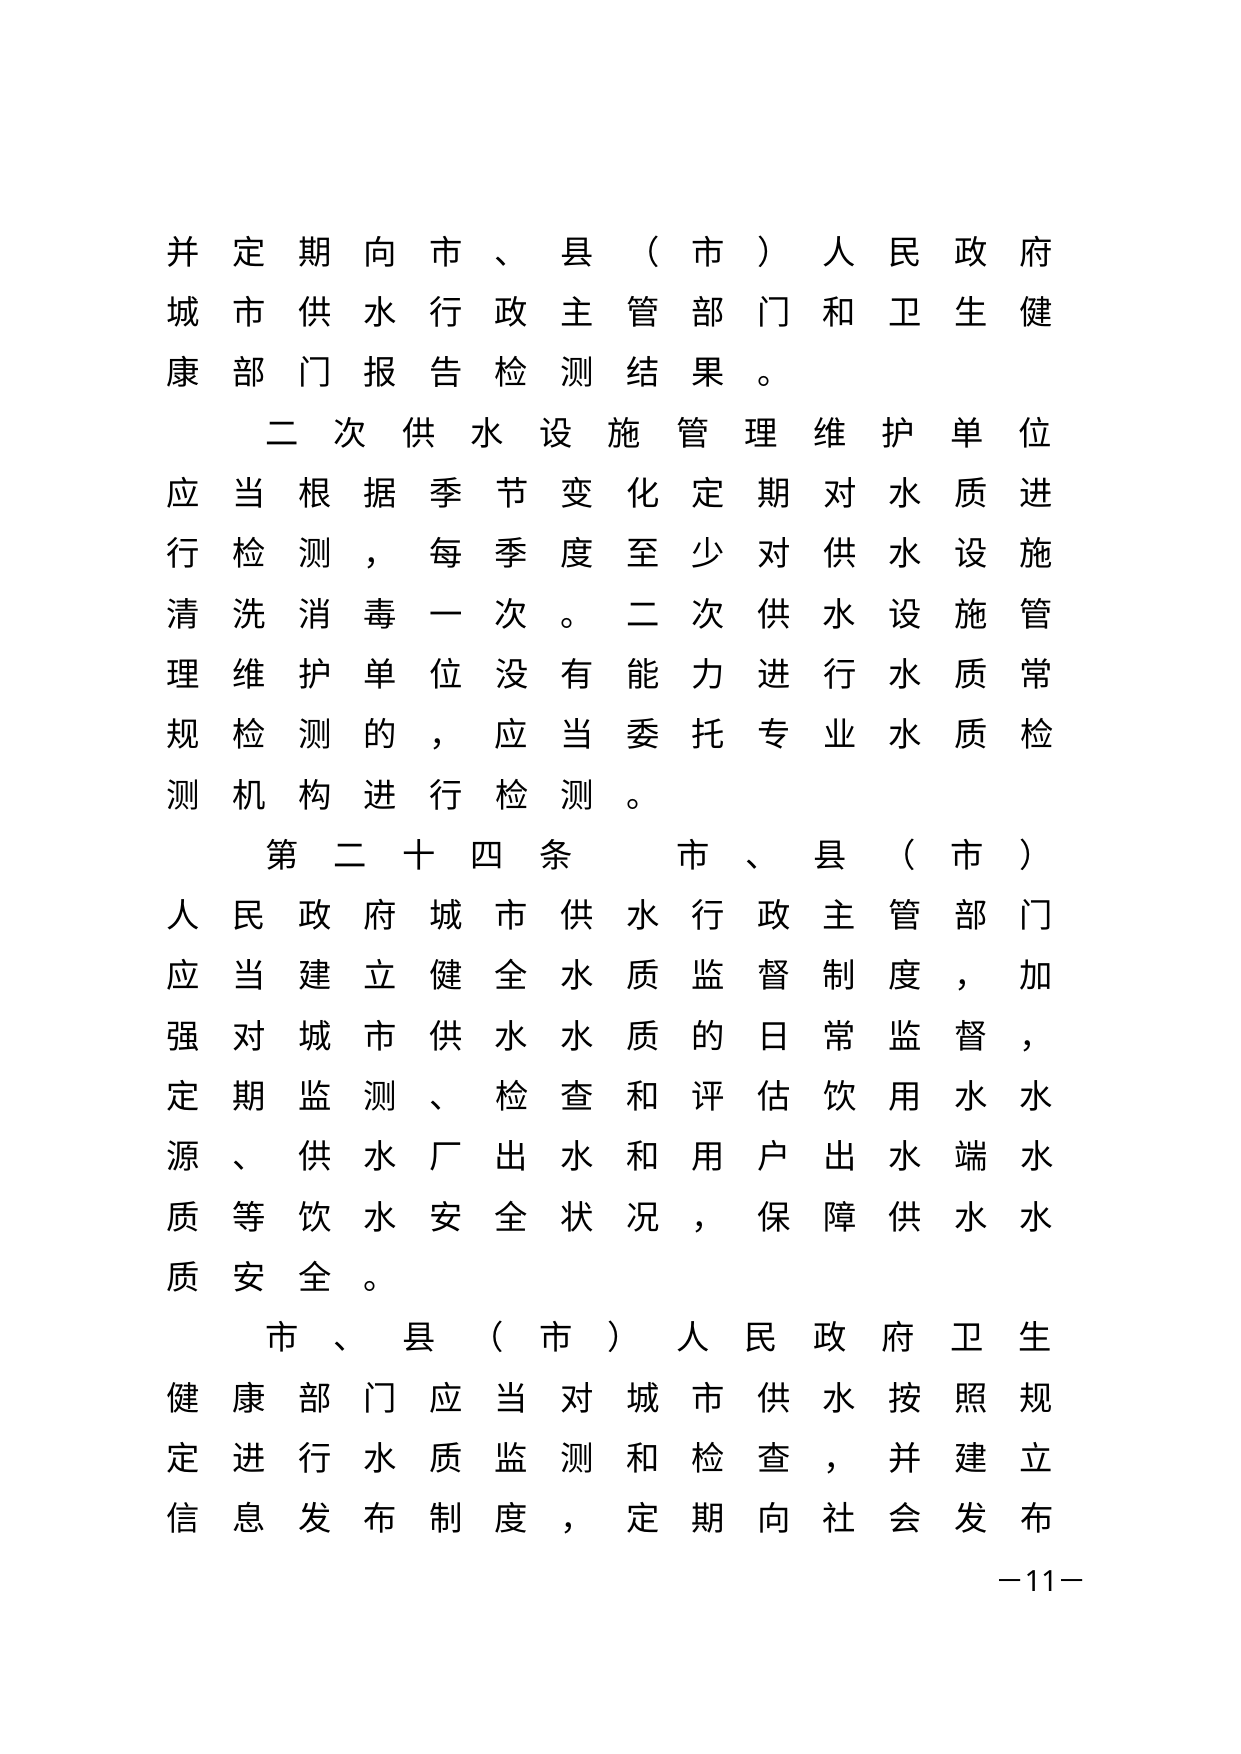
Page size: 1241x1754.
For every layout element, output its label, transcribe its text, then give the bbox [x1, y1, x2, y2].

text 第二十四条 市、县（市）人民政府城市供水行政主管部门应当建立健全水质监督制度，加强对城市供水水质的日常监督，定期监测、检查和评估饮用水水源、供水厂出水和用户出水端水质等饮水安全状况，保障供水水质安全。 [167, 823, 1085, 1305]
text 第二十三条 城市供水单位应当按照国家和省规定检测水源水、出厂水、管网末梢水的水质，并定期向市、县（市）人民政府城市供水行政主管部门和卫生健康部门报告检测结果。 [167, 219, 1085, 400]
text 市、县（市）人民政府卫生健康部门应当对城市供水按照规定进行水质监测和检查，并建立信息发布制度，定期向社会发布监测信息。 [167, 1305, 1085, 1546]
text 二次供水设施管理维护单位应当根据季节变化定期对水质进行检测，每季度至少对供水设施清洗消毒一次。二次供水设施管理维护单位没有能力进行水质常规检测的，应当委托专业水质检测机构进行检测。 [167, 400, 1085, 823]
